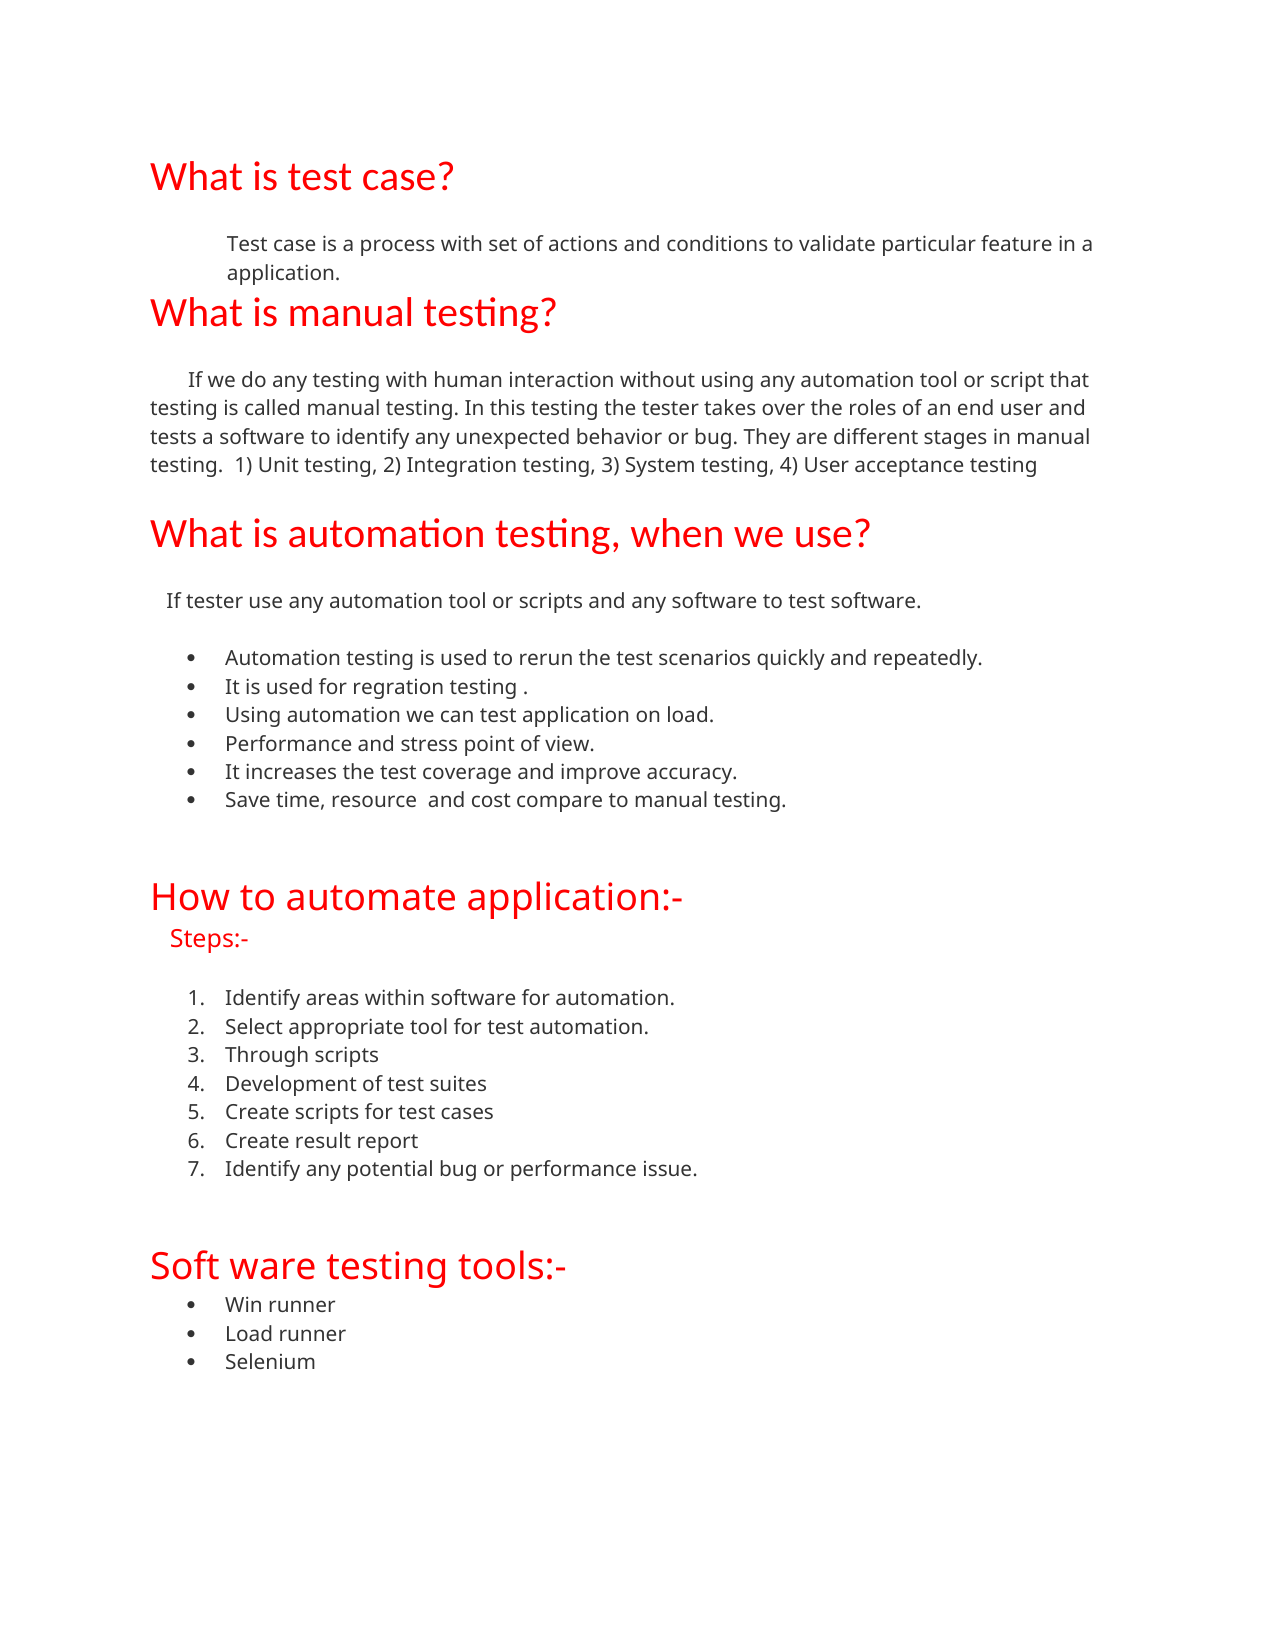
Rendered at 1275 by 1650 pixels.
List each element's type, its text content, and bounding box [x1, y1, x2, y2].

text Steps:- [150, 921, 1125, 955]
text If tester use any automation tool or scripts and any software to test software. [150, 586, 1125, 615]
text What is automation testing, when we use? [150, 507, 1125, 558]
list Save time, resource and cost compare to manual testing. [187, 786, 1125, 814]
list Load runner [187, 1319, 1125, 1347]
list It increases the test coverage and improve accuracy. [187, 757, 1125, 786]
list It is used for regration testing . [187, 672, 1125, 700]
list Automation testing is used to rerun the test scenarios quickly and repeatedly. [187, 643, 1125, 672]
text What is test case? [150, 150, 1125, 201]
text Soft ware testing tools:- [150, 1239, 1125, 1291]
list Create scripts for test cases [187, 1097, 1125, 1126]
list Through scripts [187, 1040, 1125, 1069]
list Using automation we can test application on load. [187, 700, 1125, 729]
text If we do any testing with human interaction without using any automation tool or script that testing is called manual testing. In this testing the tester takes over the roles of an end user and tests a software to identify any unexpected behavior or bug. They are different stages in manual testing. 1) Unit testing, 2) Integration testing, 3) System testing, 4) User acceptance testing [150, 365, 1125, 479]
text Test case is a process with set of actions and conditions to validate particular feature in a application. [227, 229, 1125, 286]
list Development of test suites [187, 1069, 1125, 1097]
list Identify any potential bug or performance issue. [187, 1154, 1125, 1183]
list Selenium [187, 1347, 1125, 1376]
list Create result report [187, 1126, 1125, 1154]
list Identify areas within software for automation. [187, 983, 1125, 1012]
text How to automate application:- [150, 870, 1125, 921]
list Select appropriate tool for test automation. [187, 1012, 1125, 1040]
list Performance and stress point of view. [187, 729, 1125, 757]
text What is manual testing? [150, 286, 1125, 337]
list Win runner [187, 1291, 1125, 1319]
